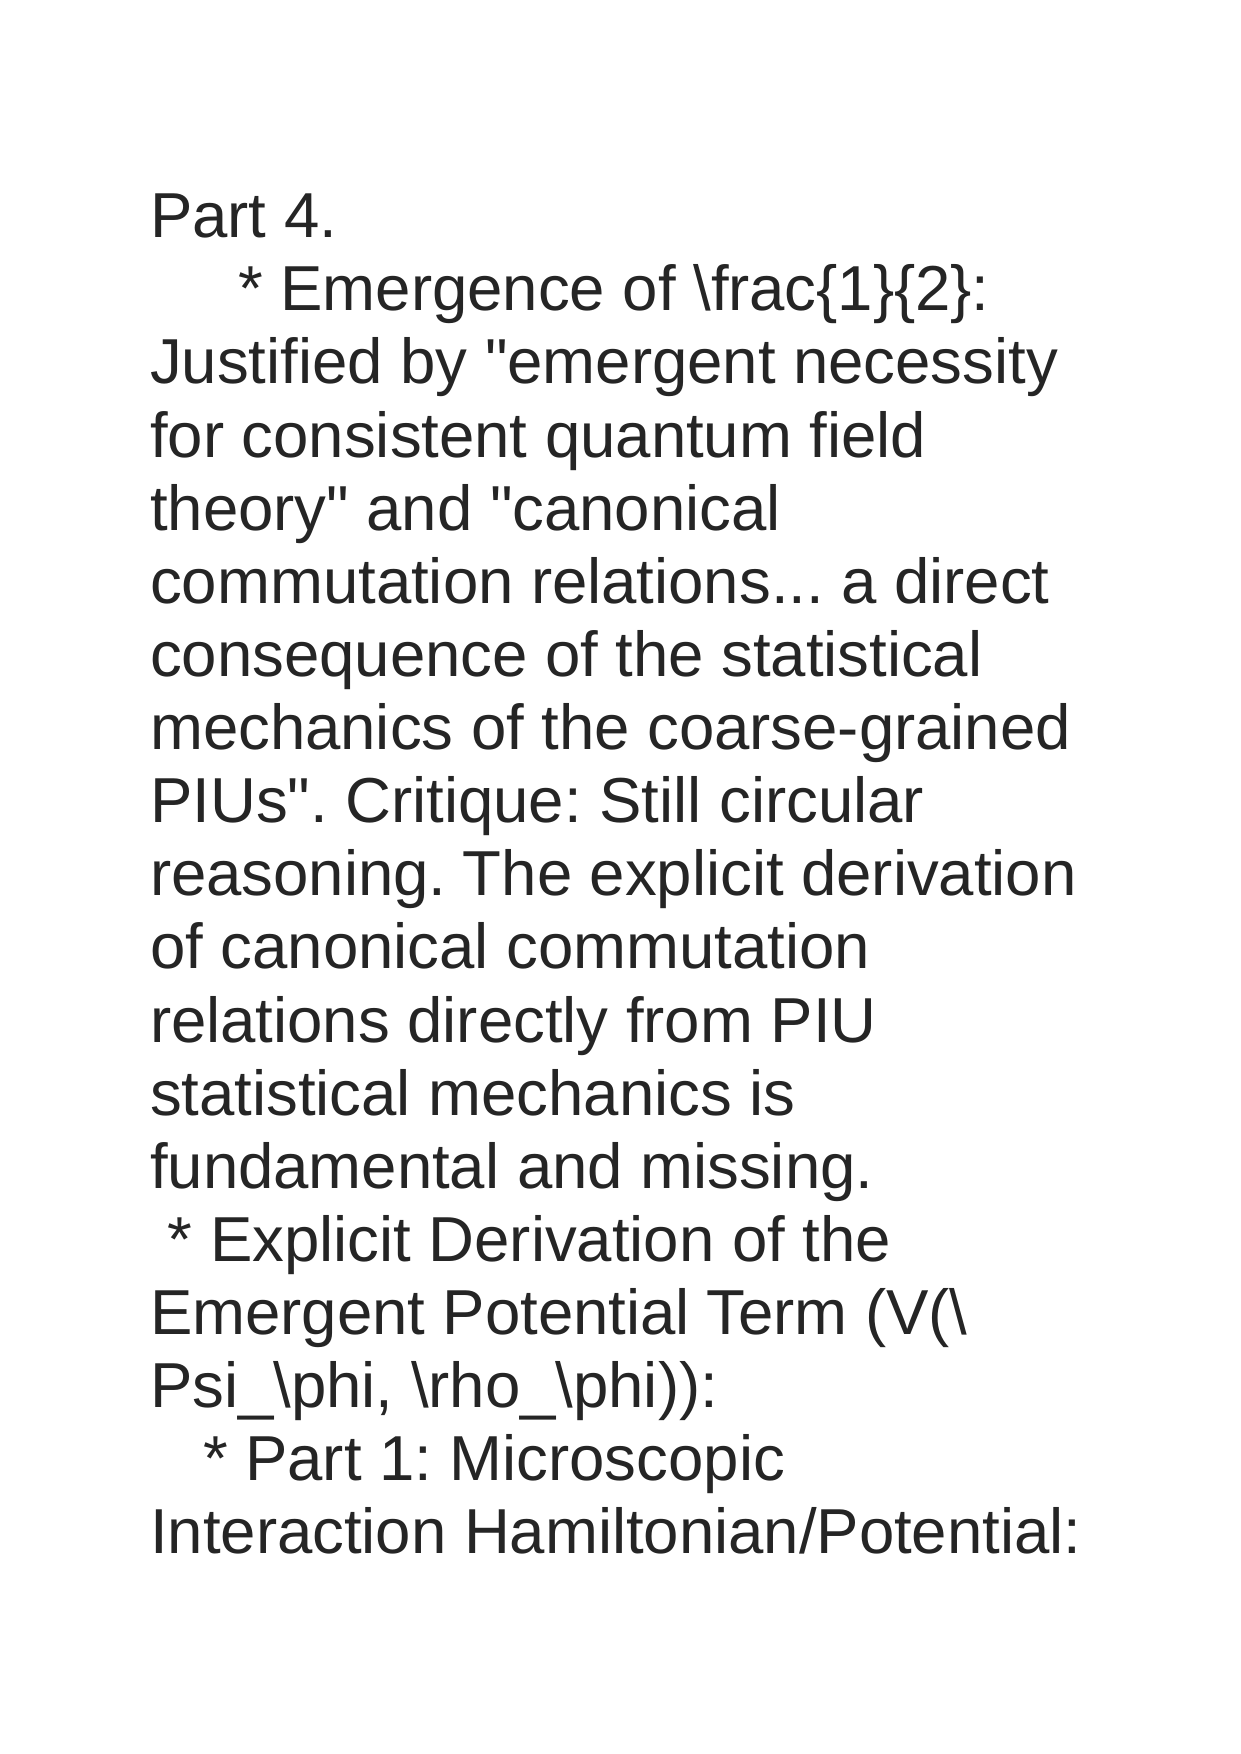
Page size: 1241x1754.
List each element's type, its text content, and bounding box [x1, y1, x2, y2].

text * Part 1: Microscopic Interaction Hamiltonian/Potential: [150, 1427, 1090, 1573]
text * Emergence of \frac{1}{2}: Justified by "emergent necessity for consistent quantum field theory" and "canonical commutation relations... a direct consequence of the statistical mechanics of the coarse-grained PIUs". Critique: Still circular reasoning. The explicit derivation of canonical commutation relations directly from PIU statistical mechanics is fundamental and missing. [150, 257, 1090, 1208]
text * Explicit Derivation of the Emergent Potential Term (V(\Psi_\phi, \rho_\phi)): [150, 1208, 1090, 1427]
text Part 4. [150, 184, 1090, 257]
